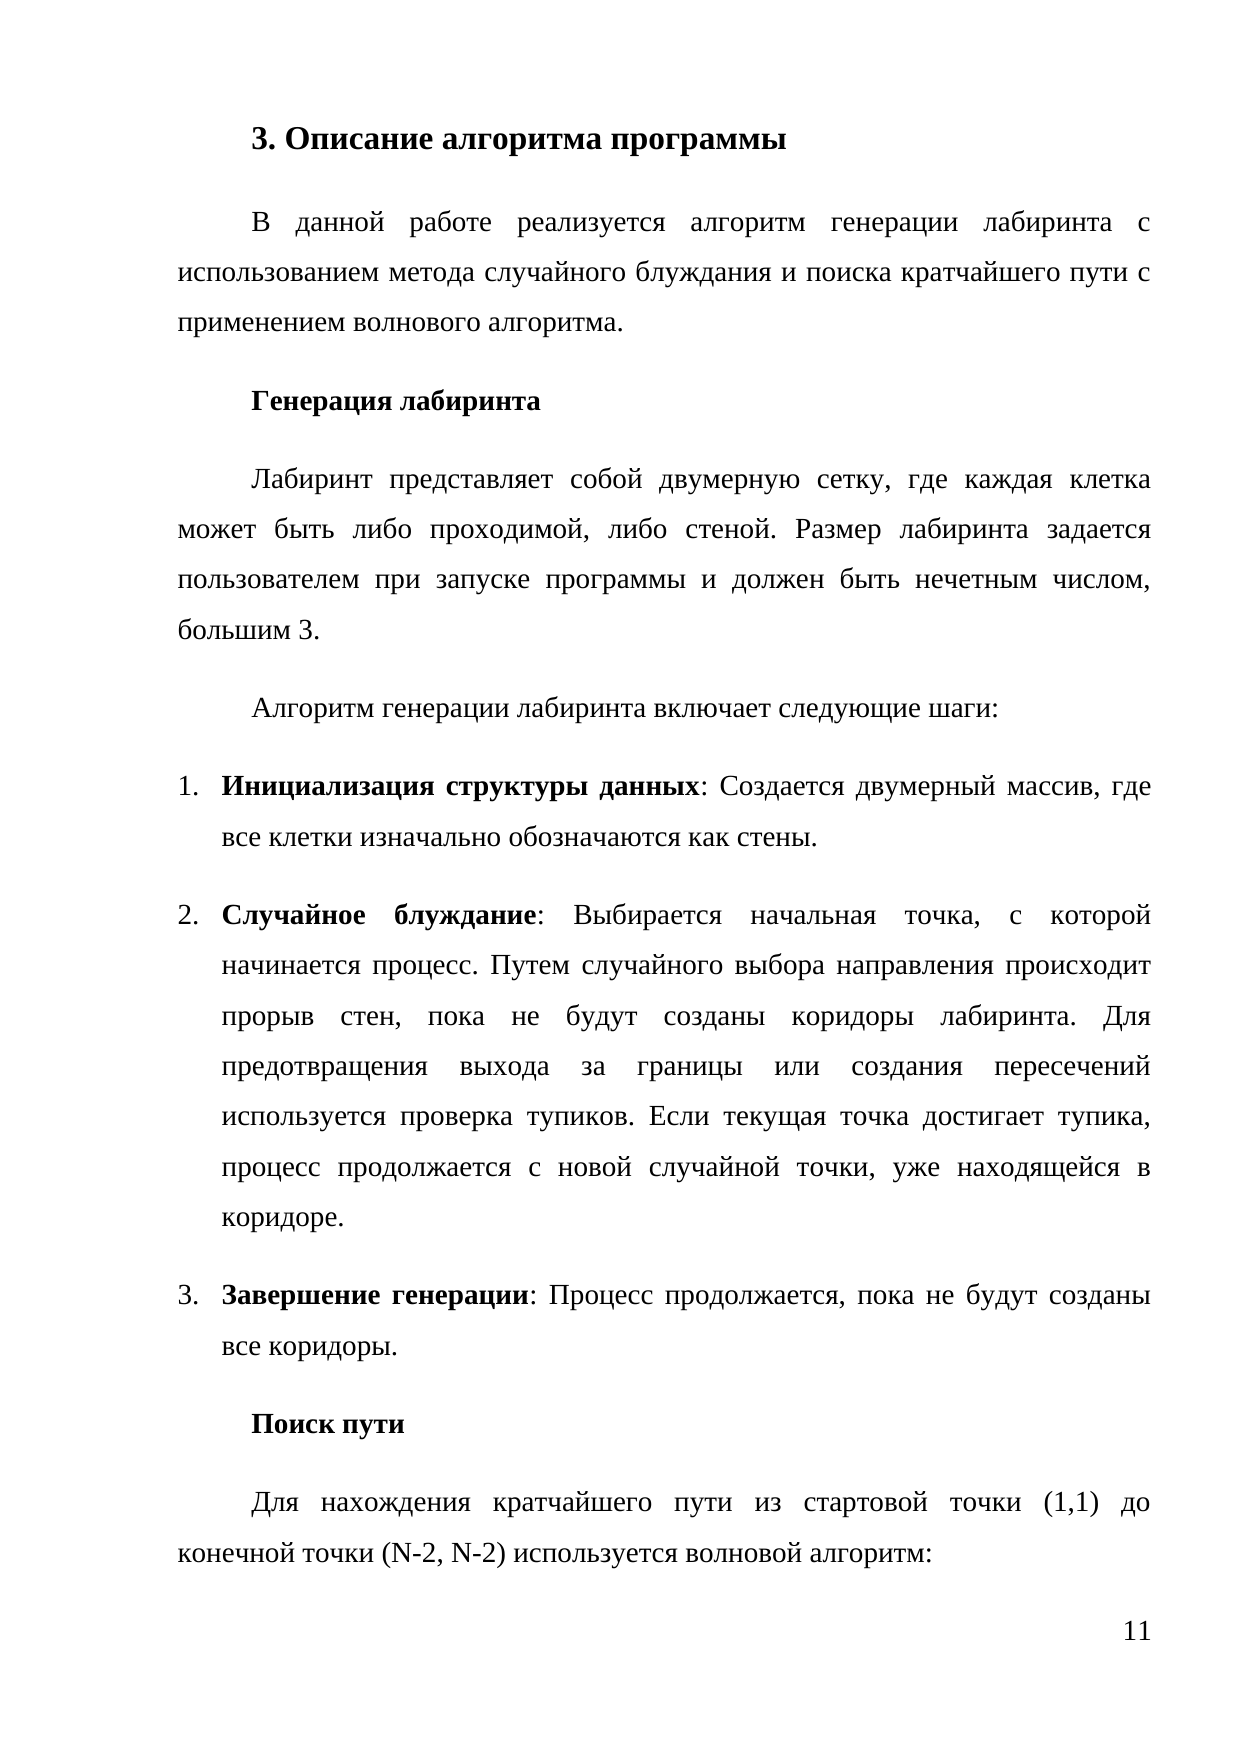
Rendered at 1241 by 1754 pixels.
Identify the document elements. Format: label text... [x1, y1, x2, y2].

list Инициализация структуры данных: Создается двумерный массив, где все клетки изначально обозначаются как стены. [177, 768, 1152, 852]
subtitle 3. Описание алгоритма программы [251, 118, 1152, 156]
list Завершение генерации: Процесс продолжается, пока не будут созданы все коридоры. [177, 1277, 1152, 1361]
text Поиск пути [251, 1406, 1152, 1439]
text Генерация лабиринта [251, 383, 1152, 416]
text Лабиринт представляет собой двумерную сетку, где каждая клетка может быть либо проходимой, либо стеной. Размер лабиринта задается пользователем при запуске программы и должен быть нечетным числом, большим 3. [177, 461, 1152, 645]
list Случайное блуждание: Выбирается начальная точка, с которой начинается процесс. Путем случайного выбора направления происходит прорыв стен, пока не будут созданы коридоры лабиринта. Для предотвращения выхода за границы или создания пересечений используется проверка тупиков. Если текущая точка достигает тупика, процесс продолжается с новой случайной точки, уже находящейся в коридоре. [177, 897, 1152, 1233]
text Алгоритм генерации лабиринта включает следующие шаги: [251, 690, 1152, 724]
text Для нахождения кратчайшего пути из стартовой точки (1,1) до конечной точки (N-2, N-2) используется волновой алгоритм: [177, 1484, 1152, 1568]
text В данной работе реализуется алгоритм генерации лабиринта с использованием метода случайного блуждания и поиска кратчайшего пути с применением волнового алгоритма. [177, 204, 1152, 338]
